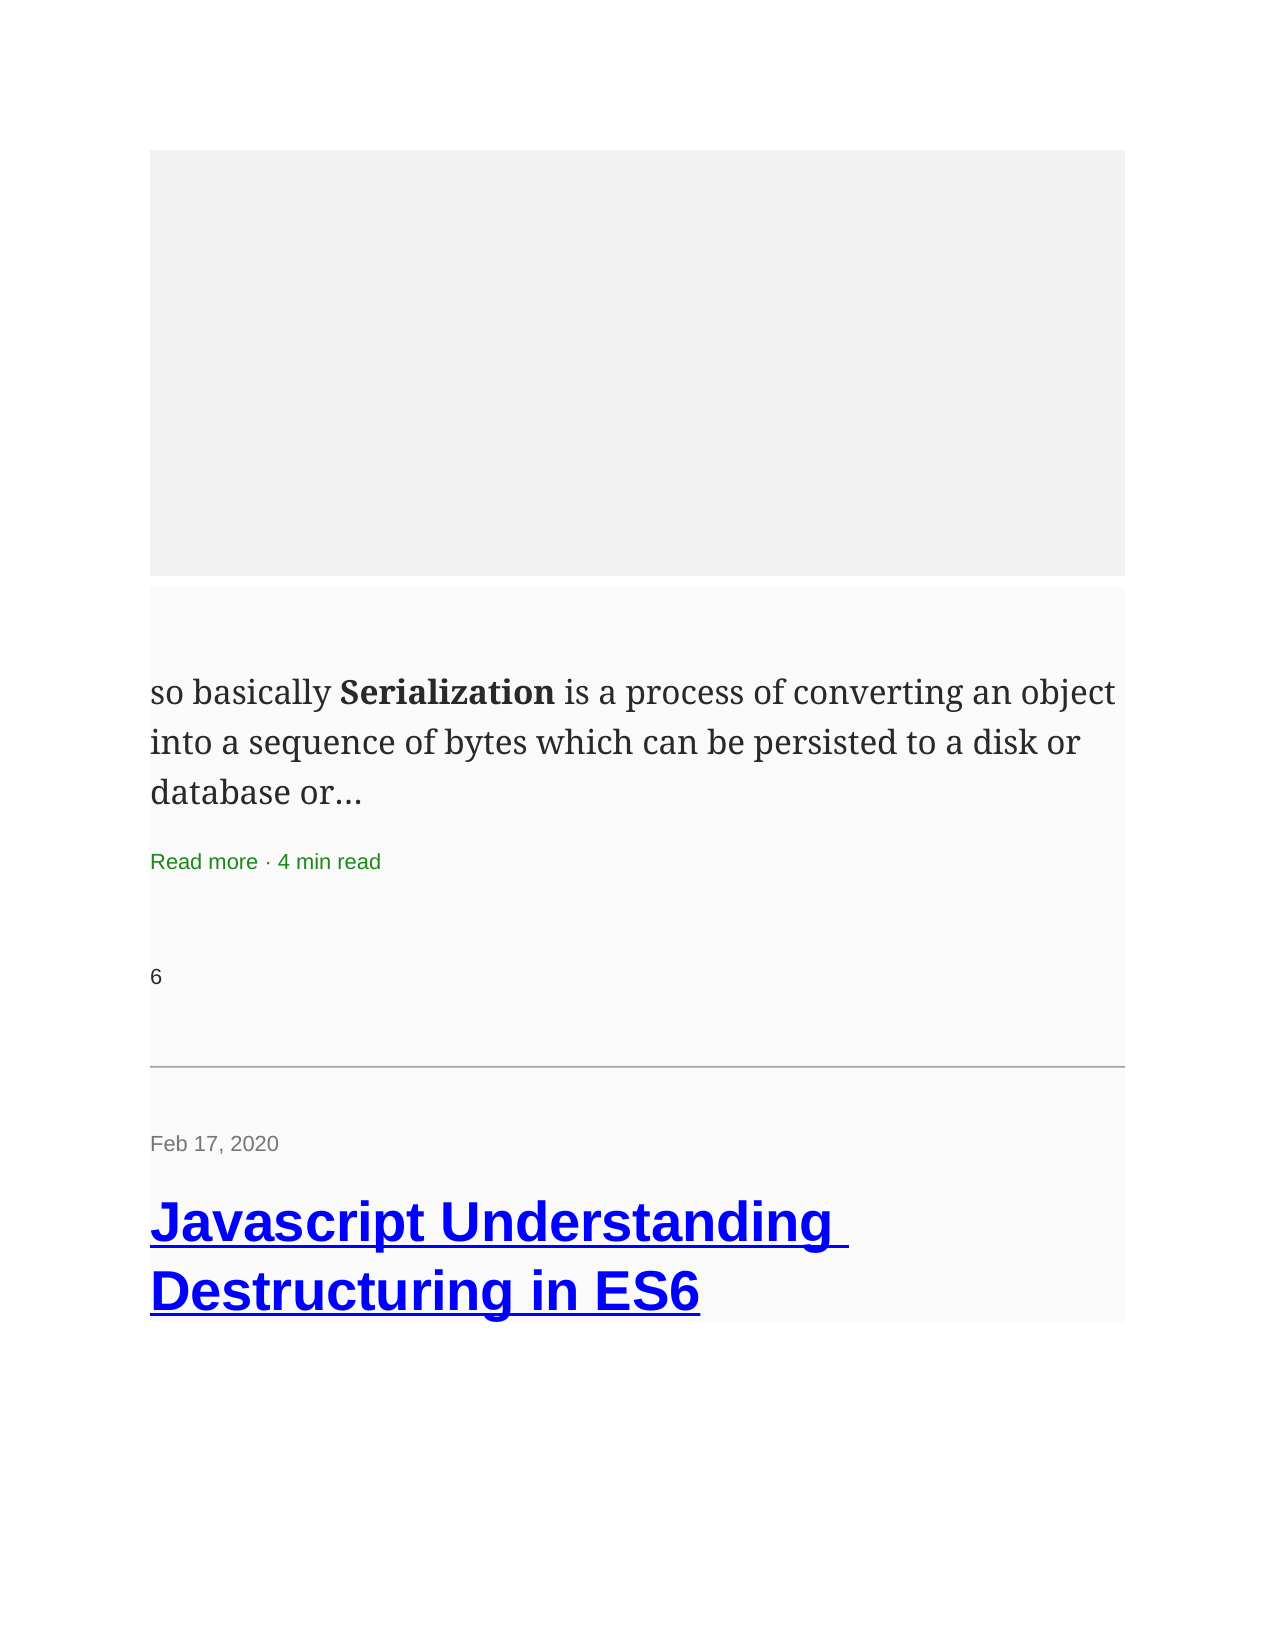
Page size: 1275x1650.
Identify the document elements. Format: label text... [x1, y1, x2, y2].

text Read more · 4 min read [150, 843, 1125, 874]
text 6 [150, 958, 1125, 989]
text Feb 17, 2020 [150, 1125, 1125, 1157]
text Javascript Understanding Destructuring in ES6 [150, 1184, 1125, 1322]
text so basically Serialization is a process of converting an object into a sequence of bytes which can be persisted to a disk or database or… [150, 664, 1125, 814]
